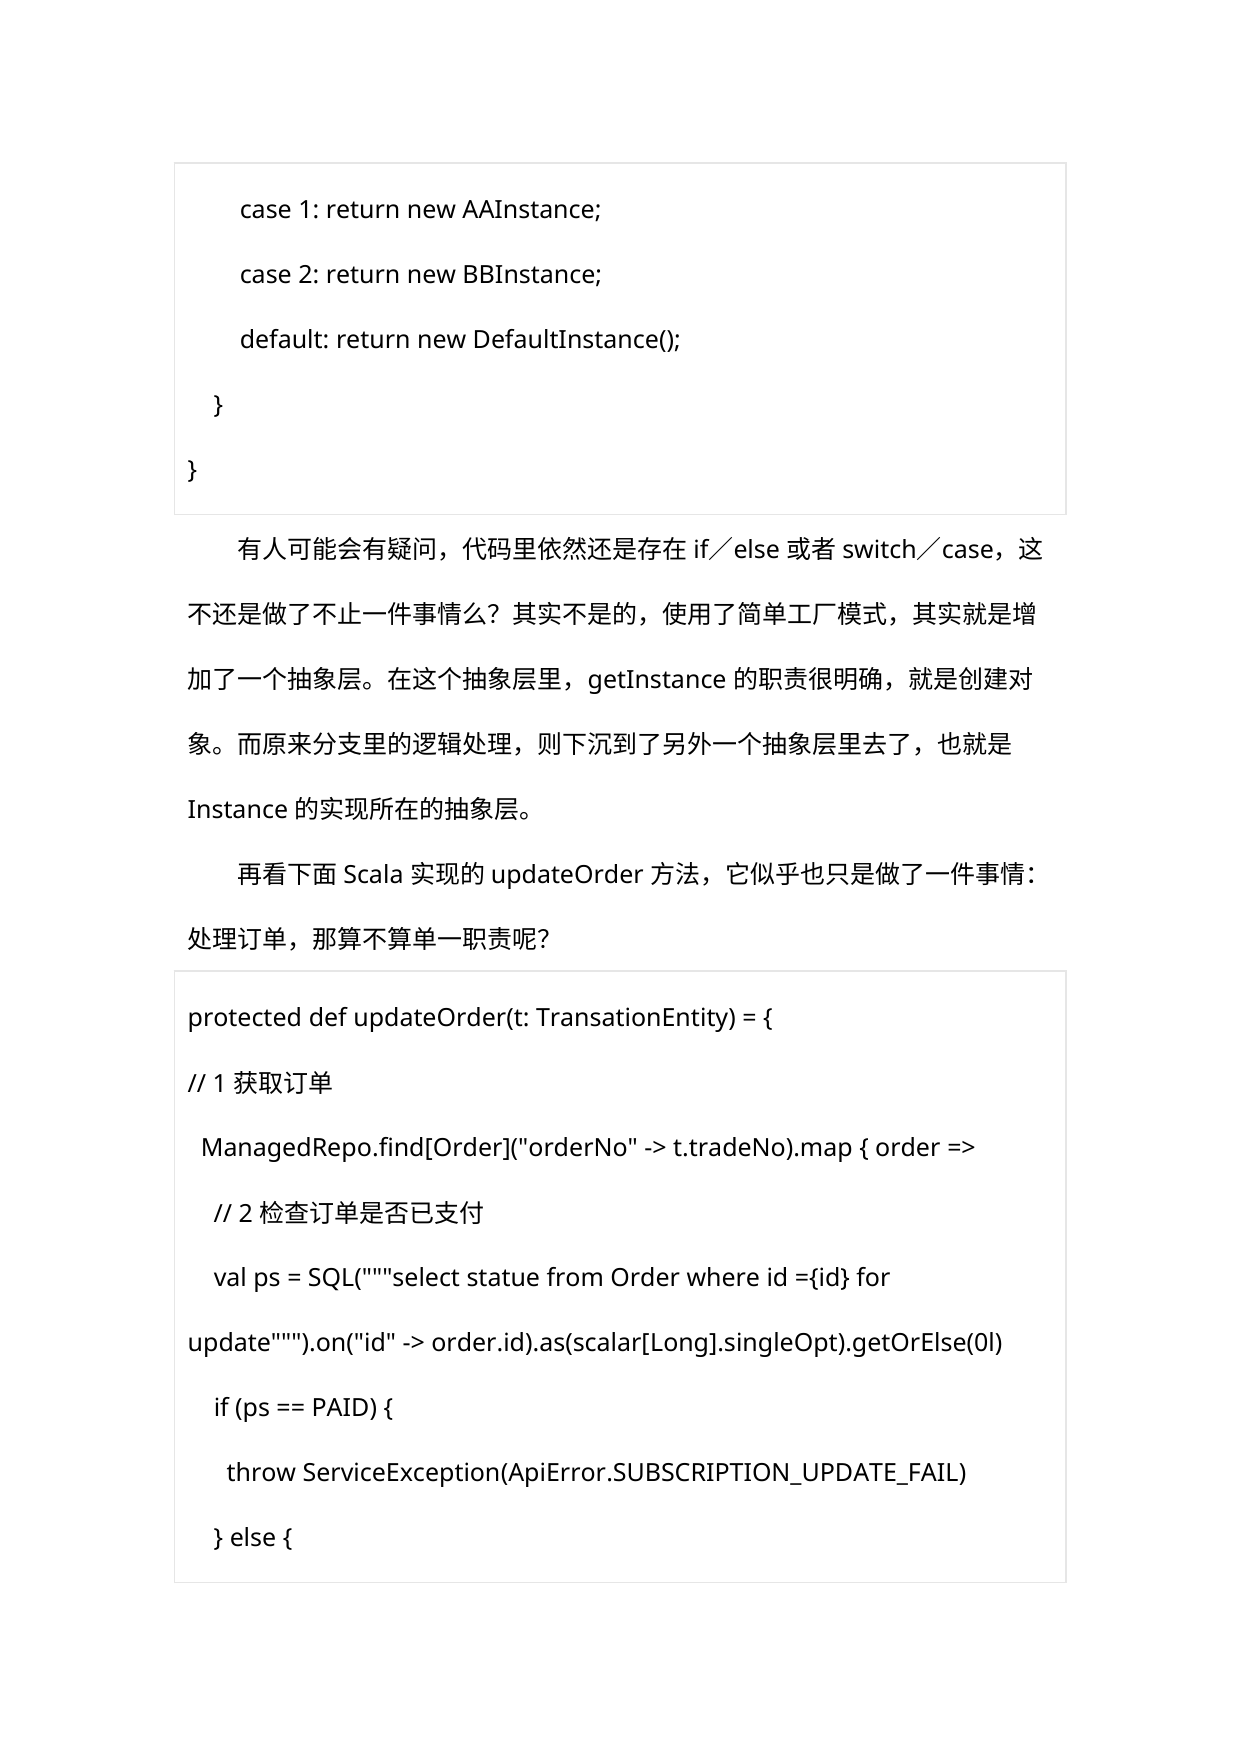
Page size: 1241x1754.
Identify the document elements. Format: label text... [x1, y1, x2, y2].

text case 2: return new BBInstance; [187, 241, 1053, 306]
text default: return new DefaultInstance(); [187, 306, 1053, 357]
text if (ps == PAID) { [187, 1374, 1053, 1439]
text 有人可能会有疑问，代码里依然还是存在 if／else 或者 switch／case，这不还是做了不止一件事情么？其实不是的，使用了简单工厂模式，其实就是增加了一个抽象层。在这个抽象层里，getInstance 的职责很明确，就是创建对象。而原来分支里的逻辑处理，则下沉到了另外一个抽象层里去了，也就是 Instance 的实现所在的抽象层。 [187, 515, 1053, 840]
text case 1: return new AAInstance; [175, 164, 1065, 241]
text ManagedRepo.find[Order]("orderNo" -> t.tradeNo).map { order => [187, 1114, 1053, 1179]
text // 2 检查订单是否已支付 [187, 1179, 1053, 1244]
text val ps = SQL("""select statue from Order where id ={id} for update""").on("id" -> order.id).as(scalar[Long].singleOpt).getOrElse(0l) [187, 1244, 1053, 1374]
text } } [175, 357, 1065, 514]
text 再看下面 Scala 实现的 updateOrder 方法，它似乎也只是做了一件事情：处理订单，那算不算单一职责呢？ [187, 840, 1053, 970]
text } else { [175, 1490, 1065, 1582]
text throw ServiceException(ApiError.SUBSCRIPTION_UPDATE_FAIL) [187, 1439, 1053, 1490]
text protected def updateOrder(t: TransationEntity) = { // 1 获取订单 [175, 972, 1065, 1114]
